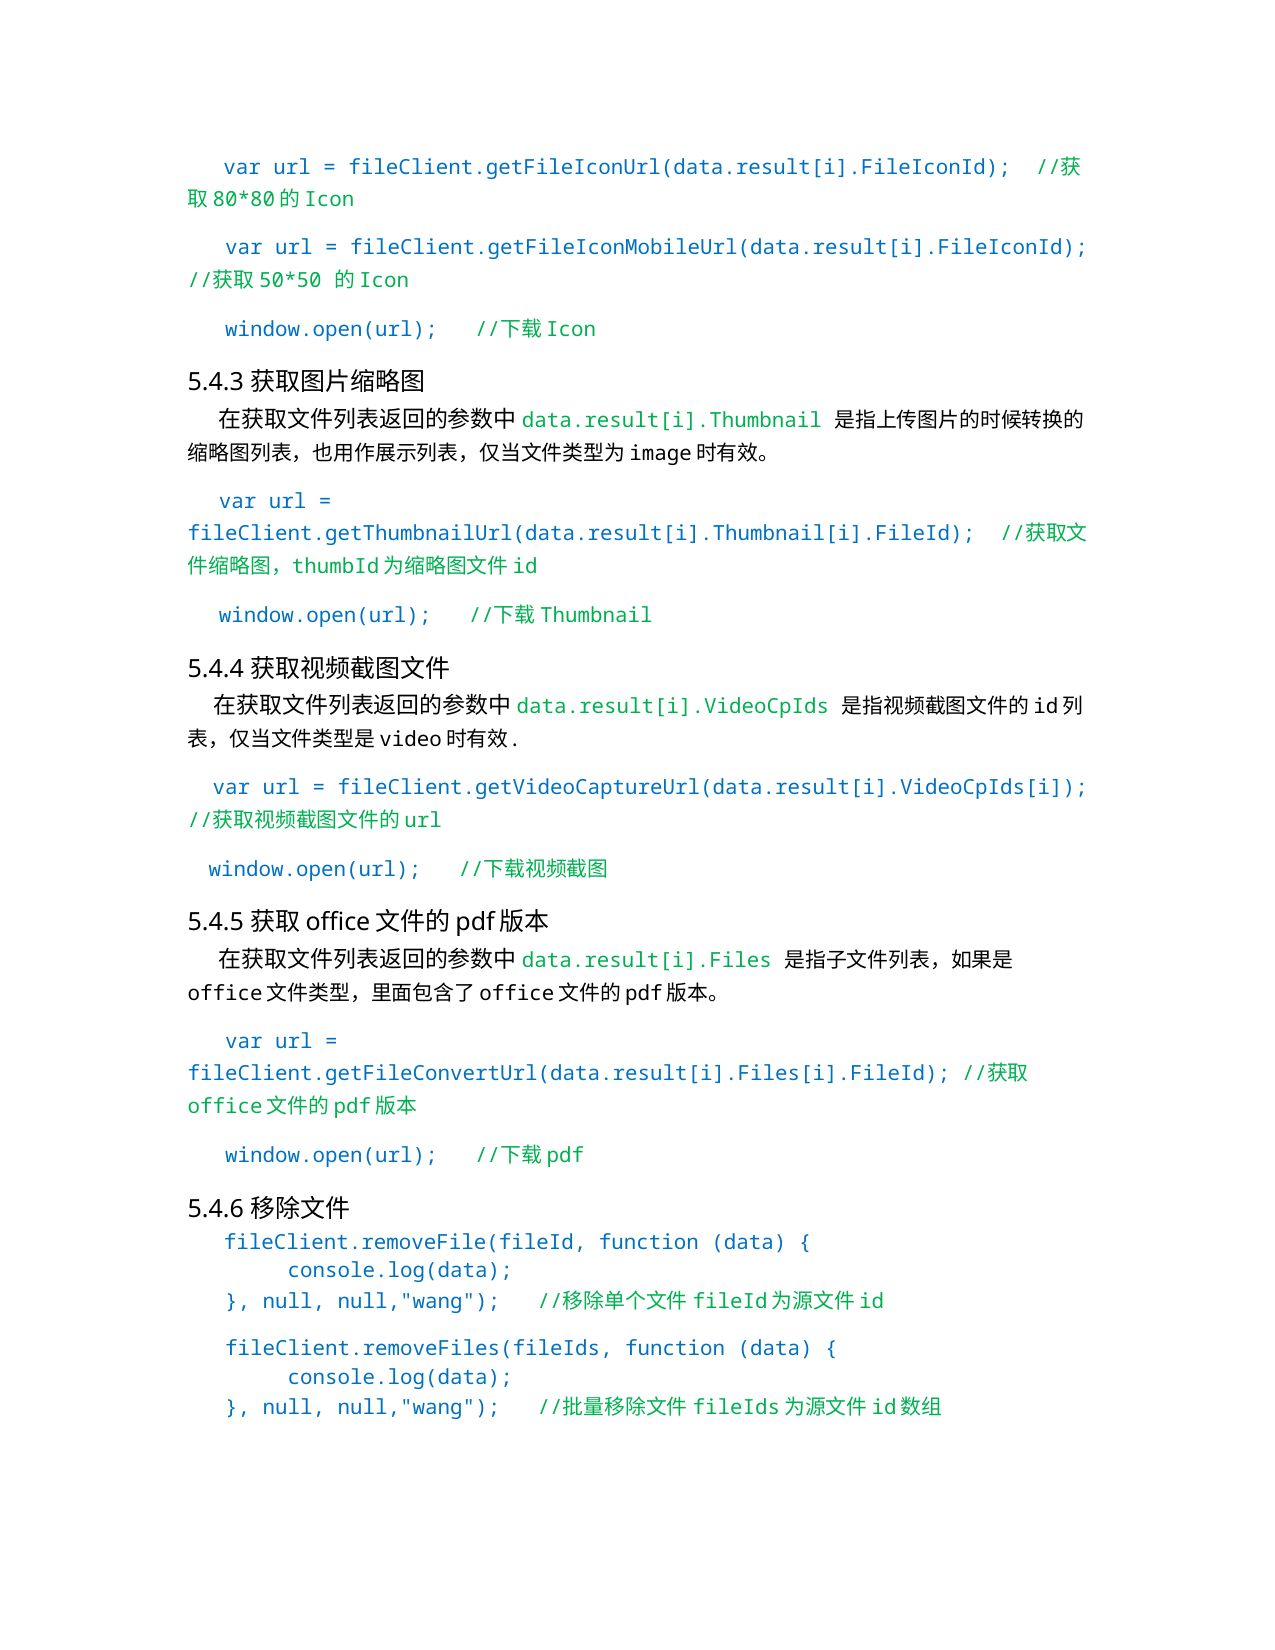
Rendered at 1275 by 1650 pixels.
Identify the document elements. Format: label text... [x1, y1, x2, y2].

text var url = fileClient.getVideoCaptureUrl(data.result[i].VideoCpIds[i]); //获取视频截图文件的url [187, 772, 1087, 833]
text 在获取文件列表返回的参数中 data.result[i].Files 是指子文件列表，如果是office文件类型，里面包含了office文件的pdf版本。 [187, 941, 1087, 1007]
subtitle 5.4.3 获取图片缩略图 [187, 362, 1087, 398]
text var url = fileClient.getFileConvertUrl(data.result[i].Files[i].FileId); //获取office文件的pdf版本 [187, 1026, 1087, 1119]
text var url = fileClient.getFileIconUrl(data.result[i].FileIconId); //获取80*80的Icon [187, 150, 1087, 213]
text }, null, null,"wang"); //移除单个文件 fileId为源文件id [187, 1284, 1087, 1314]
text console.log(data); [187, 1362, 1087, 1390]
text window.open(url); //下载 Thumbnail [187, 599, 1087, 629]
text window.open(url); //下载视频截图 [187, 852, 1087, 883]
text console.log(data); [187, 1256, 1087, 1284]
text }, null, null,"wang"); //批量移除文件 fileIds为源文件id数组 [187, 1390, 1087, 1421]
text fileClient.removeFiles(fileIds, function (data) { [187, 1333, 1087, 1362]
text var url = fileClient.getFileIconMobileUrl(data.result[i].FileIconId); //获取 50*50 的Icon [187, 232, 1087, 293]
subtitle 5.4.4 获取视频截图文件 [187, 648, 1087, 684]
subtitle 5.4.6 移除文件 [187, 1188, 1087, 1224]
text 在获取文件列表返回的参数中 data.result[i].VideoCpIds 是指视频截图文件的id列表，仅当文件类型是video时有效. [187, 687, 1087, 753]
subtitle 5.4.5 获取office文件的pdf版本 [187, 902, 1087, 938]
text window.open(url); //下载Icon [187, 312, 1087, 343]
text 在获取文件列表返回的参数中 data.result[i].Thumbnail 是指上传图片的时候转换的缩略图列表，也用作展示列表，仅当文件类型为image时有效。 [187, 401, 1087, 467]
text window.open(url); //下载 pdf [187, 1139, 1087, 1169]
text fileClient.removeFile(fileId, function (data) { [187, 1227, 1087, 1256]
text var url = fileClient.getThumbnailUrl(data.result[i].Thumbnail[i].FileId); //获取文件缩略图，thumbId为缩略图文件id [187, 486, 1087, 579]
